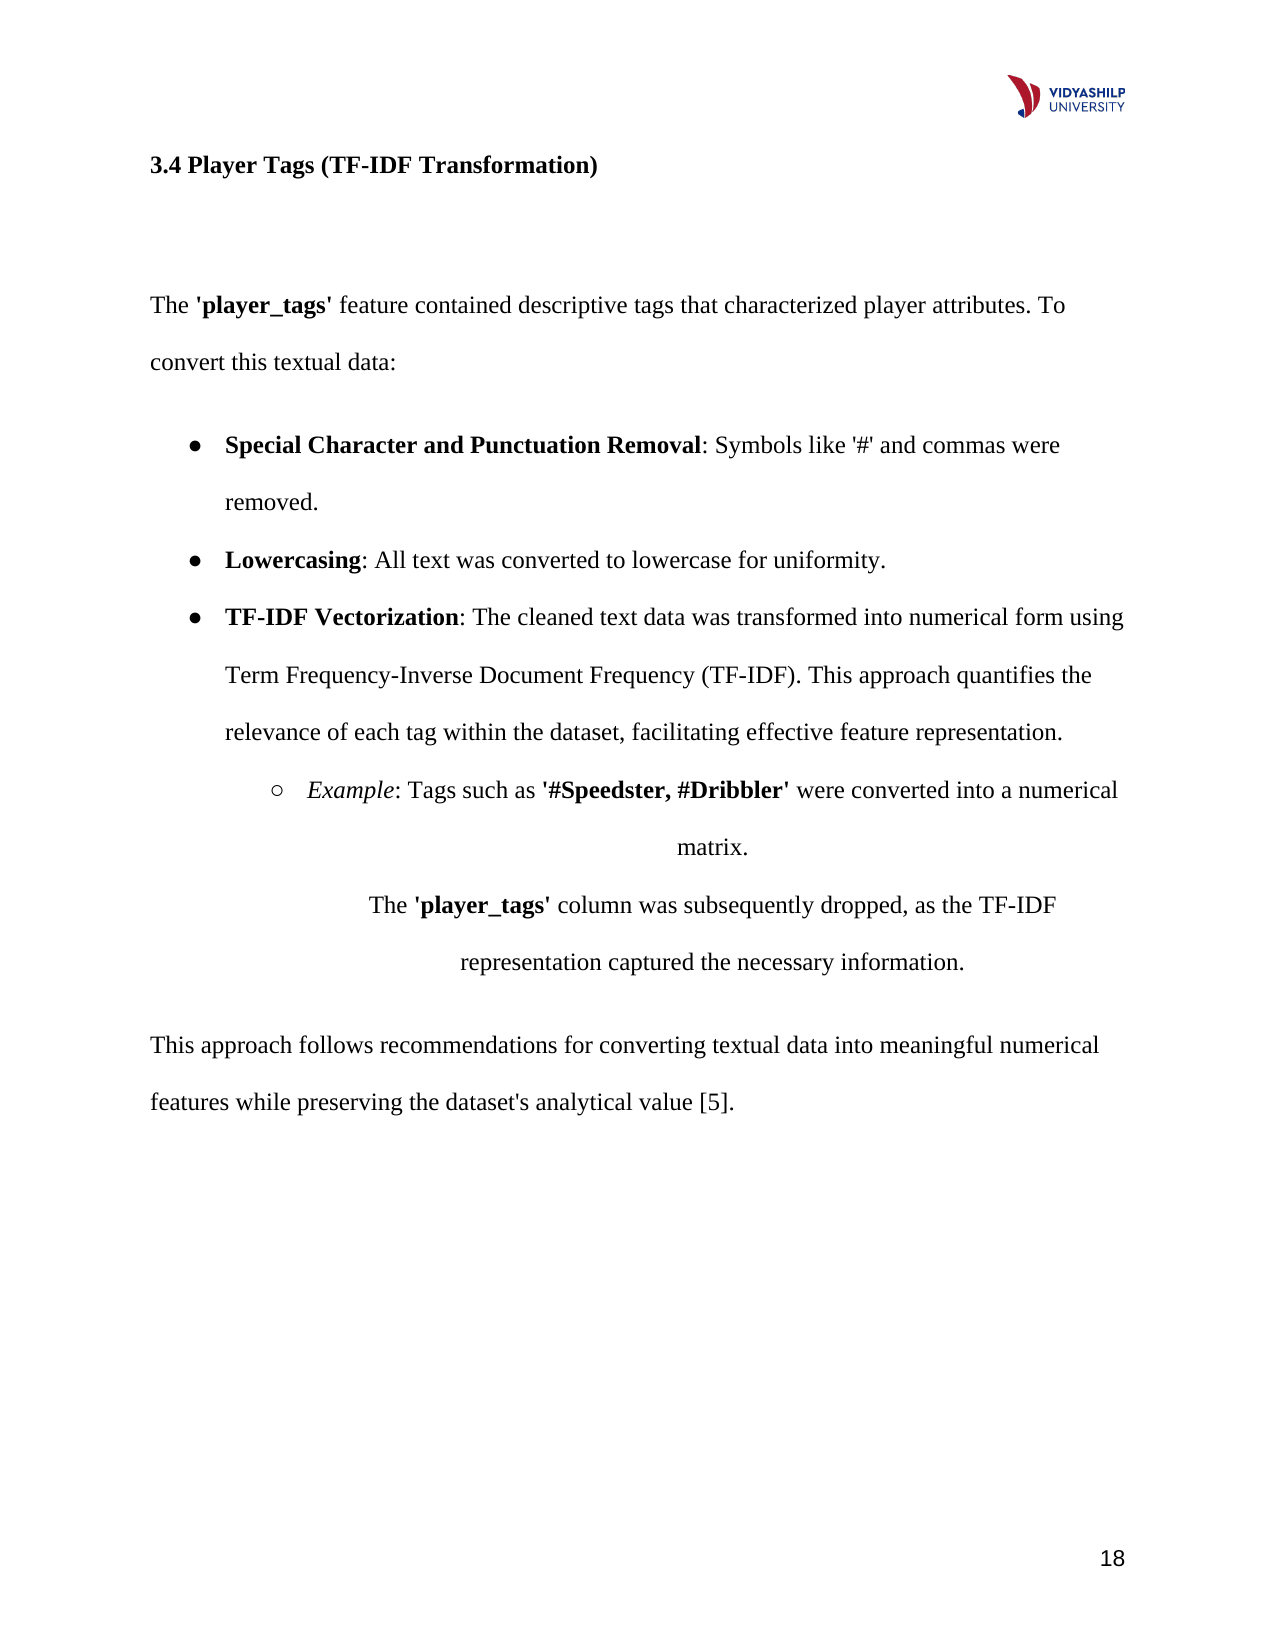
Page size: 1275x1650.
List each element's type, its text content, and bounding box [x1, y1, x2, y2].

list Lowercasing: All text was converted to lowercase for uniformity. [187, 545, 1125, 574]
subtitle 3.4 Player Tags (TF-IDF Transformation) [150, 150, 1125, 179]
list Example: Tags such as '#Speedster, #Dribbler' were converted into a numerical matrix. The 'player_tags' column was subsequently dropped, as the TF-IDF representation captured the necessary information. [262, 775, 1125, 976]
picture [1007, 75, 1125, 119]
list TF-IDF Vectorization: The cleaned text data was transformed into numerical form using Term Frequency-Inverse Document Frequency (TF-IDF). This approach quantifies the relevance of each tag within the dataset, facilitating effective feature representation. [187, 602, 1125, 746]
text The 'player_tags' feature contained descriptive tags that characterized player attributes. To convert this textual data: [150, 232, 1125, 376]
text This approach follows recommendations for converting textual data into meaningful numerical features while preserving the dataset's analytical value [5]. [150, 1030, 1125, 1116]
list Special Character and Punctuation Removal: Symbols like '#' and commas were removed. [187, 430, 1125, 516]
